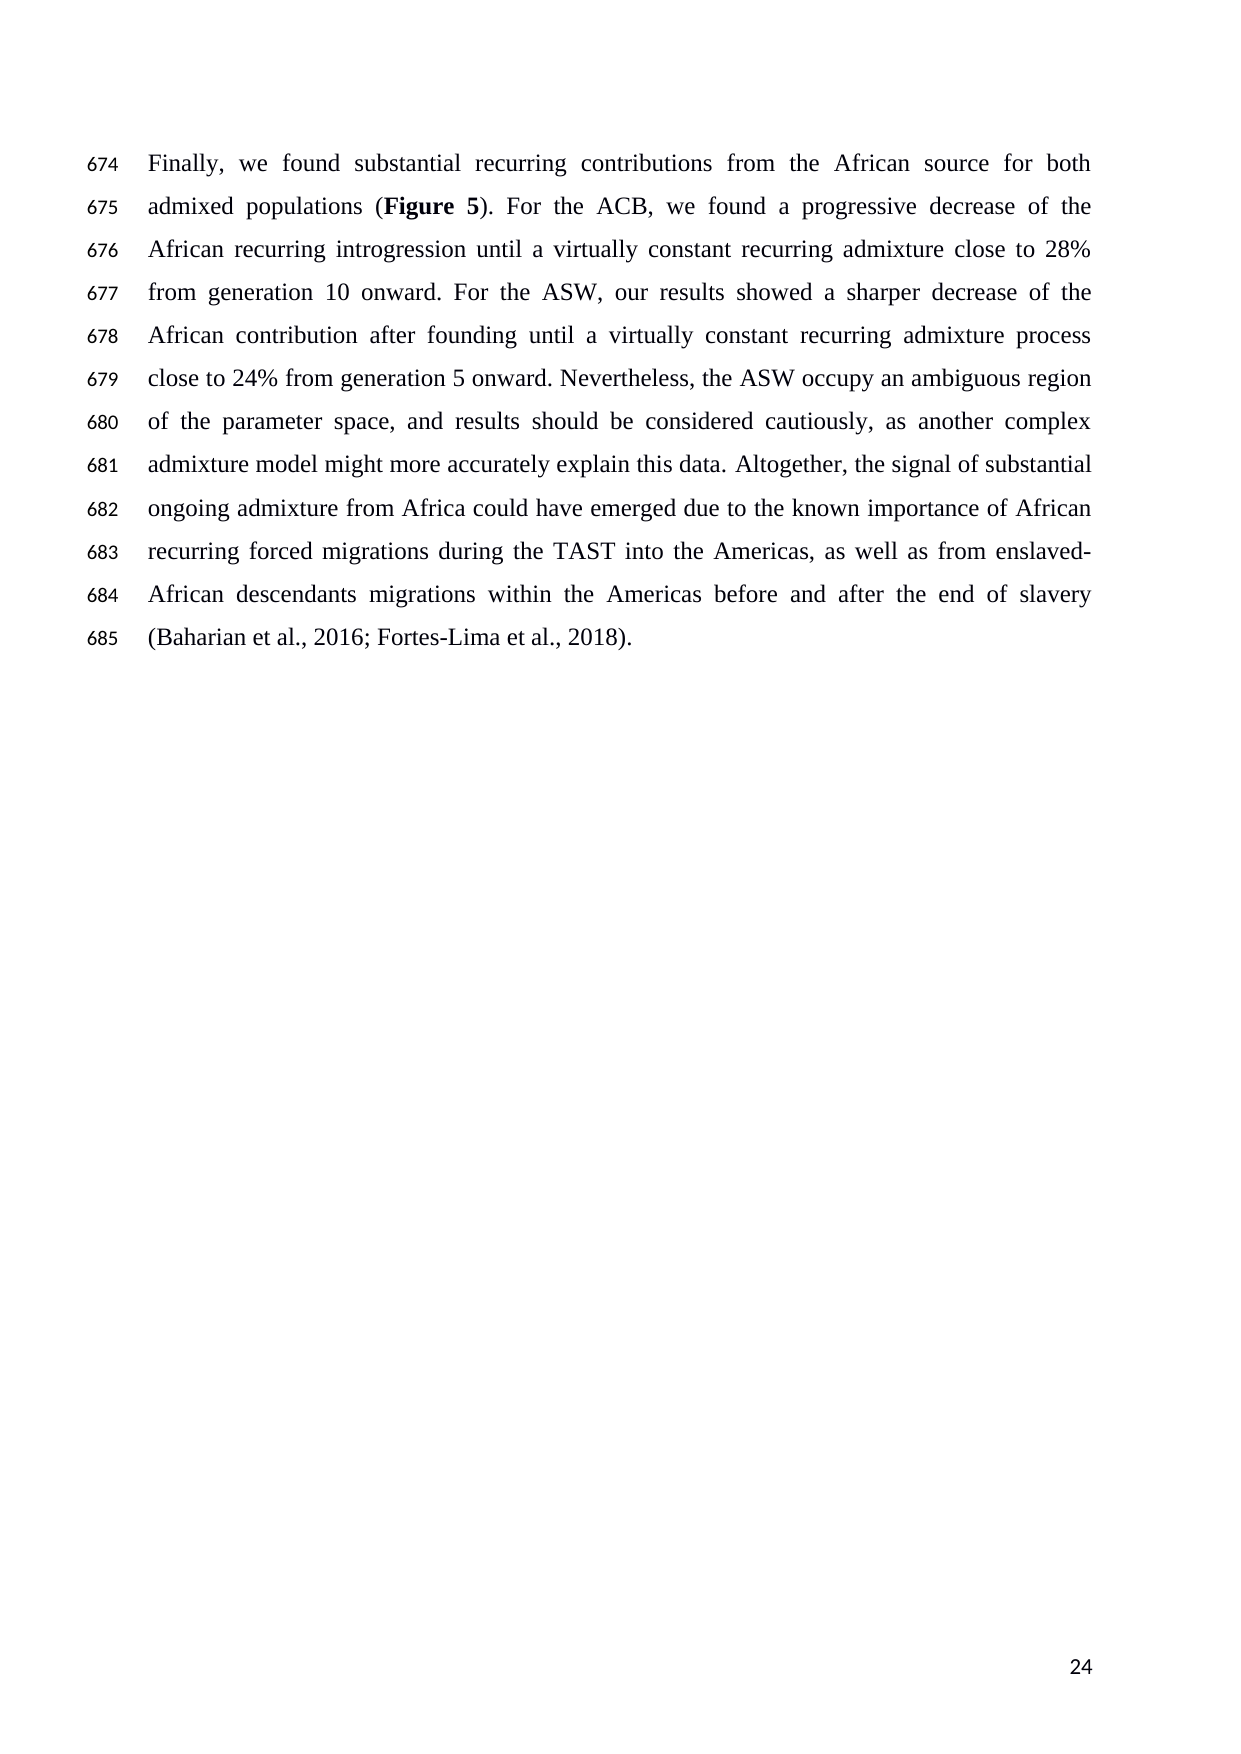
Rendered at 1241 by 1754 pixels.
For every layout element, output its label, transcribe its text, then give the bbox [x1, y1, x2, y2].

text Finally, we found substantial recurring contributions from the African source for both admixed populations (Figure 5). For the ACB, we found a progressive decrease of the African recurring introgression until a virtually constant recurring admixture close to 28% from generation 10 onward. For the ASW, our results showed a sharper decrease of the African contribution after founding until a virtually constant recurring admixture process close to 24% from generation 5 onward. Nevertheless, the ASW occupy an ambiguous region of the parameter space, and results should be considered cautiously, as another complex admixture model might more accurately explain this data. Altogether, the signal of substantial ongoing admixture from Africa could have emerged due to the known importance of African recurring forced migrations during the TAST into the Americas, as well as from enslaved-African descendants migrations within the Americas before and after the end of slavery (Baharian et al., 2016; Fortes-Lima et al., 2018). [148, 148, 1092, 651]
